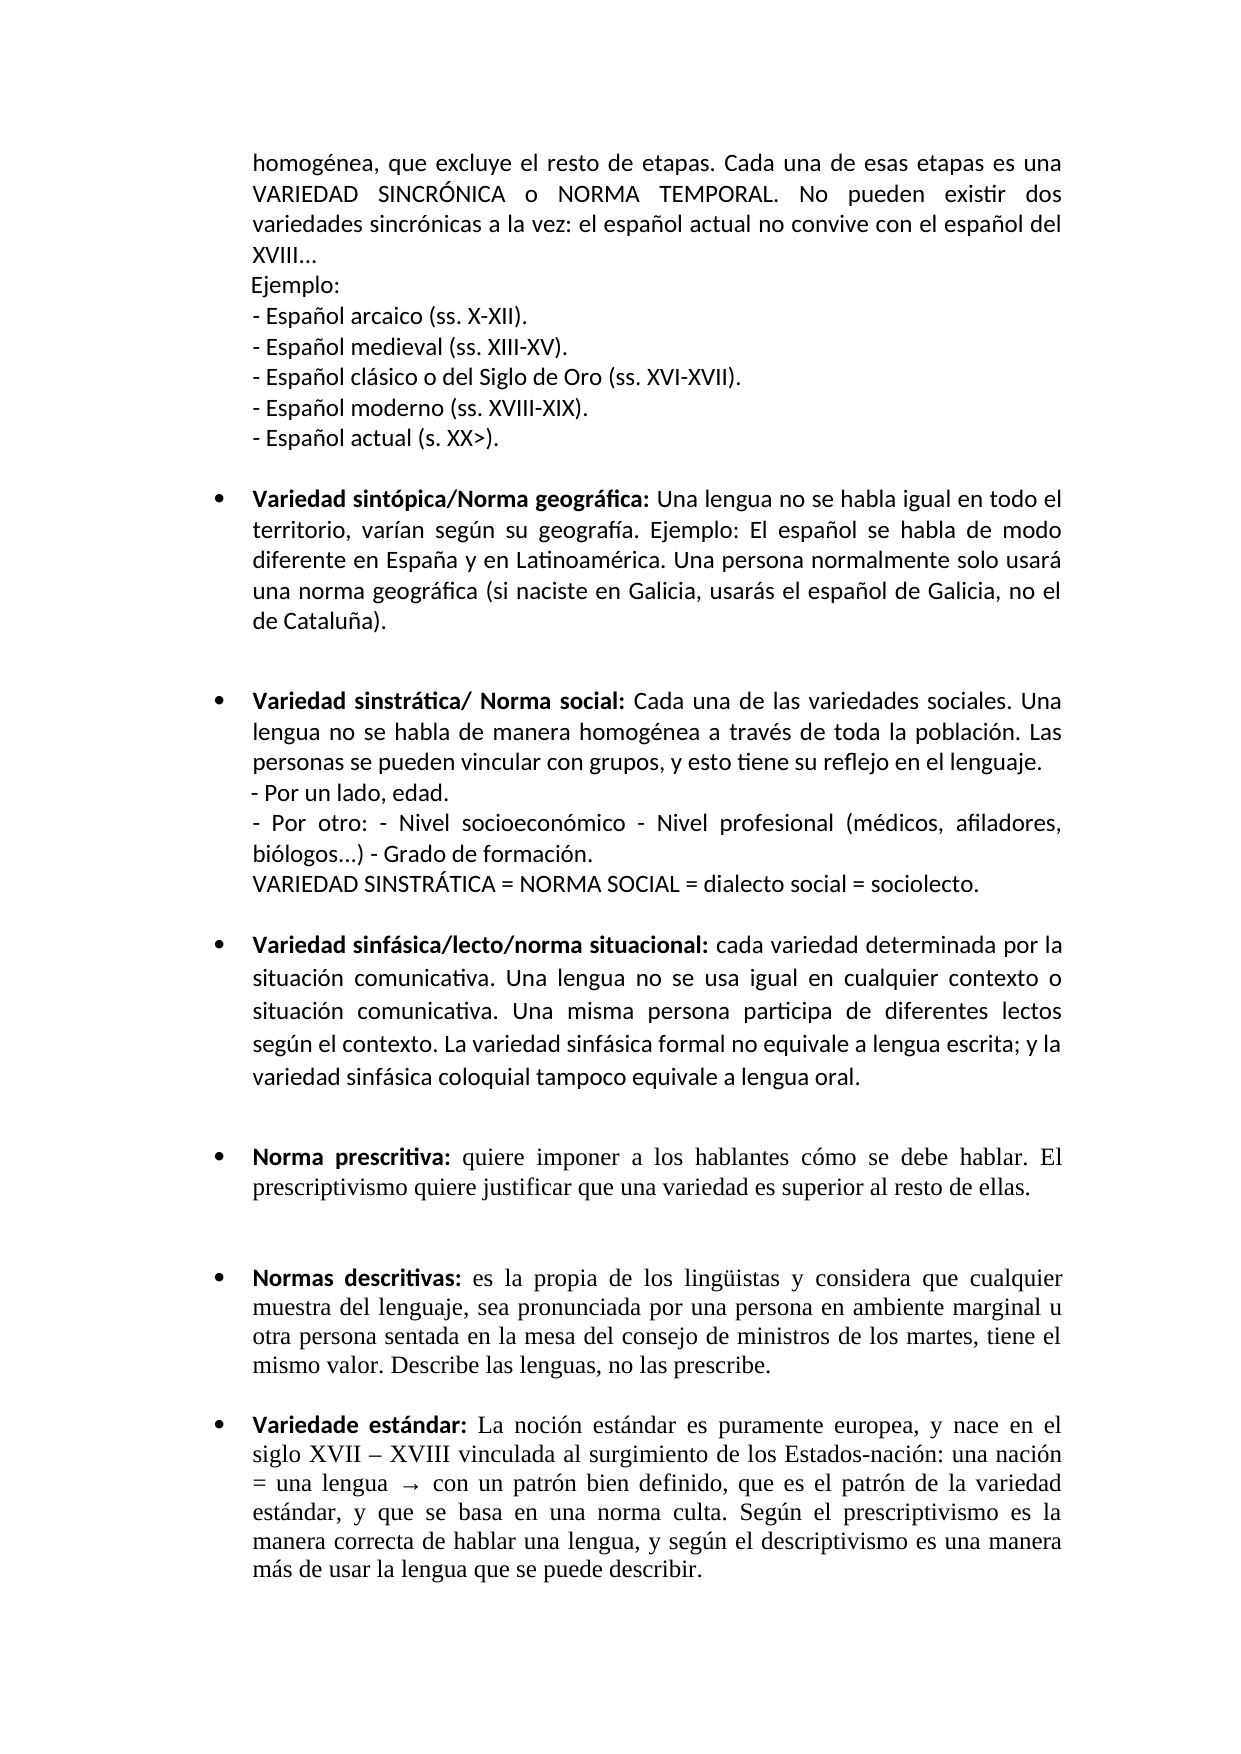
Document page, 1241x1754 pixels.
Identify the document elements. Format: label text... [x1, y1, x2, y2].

list Norma prescritiva: quiere imponer a los hablantes cómo se debe hablar. El prescriptivismo quiere justificar que una variedad es superior al resto de ellas. [215, 1141, 1063, 1201]
text - Por otro: - Nivel socioeconómico - Nivel profesional (médicos, afiladores, biólogos...) - Grado de formación. [252, 808, 1063, 869]
list Variedade estándar: La noción estándar es puramente europea, y nace en el siglo XVII – XVIII vinculada al surgimiento de los Estados-nación: una nación = una lengua → con un patrón bien definido, que es el patrón de la variedad estándar, y que se basa en una norma culta. Según el prescriptivismo es la manera correcta de hablar una lengua, y según el descriptivismo es una manera más de usar la lengua que se puede describir. [215, 1409, 1063, 1583]
list Variedad sintópica/Norma geográfica: Una lengua no se habla igual en todo el territorio, varían según su geografía. Ejemplo: El español se habla de modo diferente en España y en Latinoamérica. Una persona normalmente solo usará una norma geográfica (si naciste en Galicia, usarás el español de Galicia, no el de Cataluña). [215, 483, 1063, 636]
list Variedad sinstrática/ Norma social: Cada una de las variedades sociales. Una lengua no se habla de manera homogénea a través de toda la población. Las personas se pueden vincular con grupos, y esto tiene su reflejo en el lenguaje. [215, 686, 1063, 777]
list - Español arcaico (ss. X-XII). [252, 300, 1063, 331]
list Normas descritivas: es la propia de los lingüistas y considera que cualquier muestra del lenguaje, sea pronunciada por una persona en ambiente marginal u otra persona sentada en la mesa del consejo de ministros de los martes, tiene el mismo valor. Describe las lenguas, no las prescribe. [215, 1262, 1063, 1378]
list - Español actual (s. XX>). [252, 422, 1063, 453]
text VARIEDAD SINSTRÁTICA = NORMA SOCIAL = dialecto social = sociolecto. [252, 869, 1063, 899]
list - Español medieval (ss. XIII-XV). [252, 331, 1063, 361]
list - Español moderno (ss. XVIII-XIX). [252, 392, 1063, 422]
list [215, 148, 1063, 270]
list - Español clásico o del Siglo de Oro (ss. XVI-XVII). [252, 361, 1063, 392]
text - Por un lado, edad. [177, 777, 1063, 808]
list Variedad sinfásica/lecto/norma situacional: cada variedad determinada por la situación comunicativa. Una lengua no se usa igual en cualquier contexto o situación comunicativa. Una misma persona participa de diferentes lectos según el contexto. La variedad sinfásica formal no equivale a lengua escrita; y la variedad sinfásica coloquial tampoco equivale a lengua oral. [215, 930, 1063, 1092]
text Ejemplo: [177, 270, 1063, 300]
